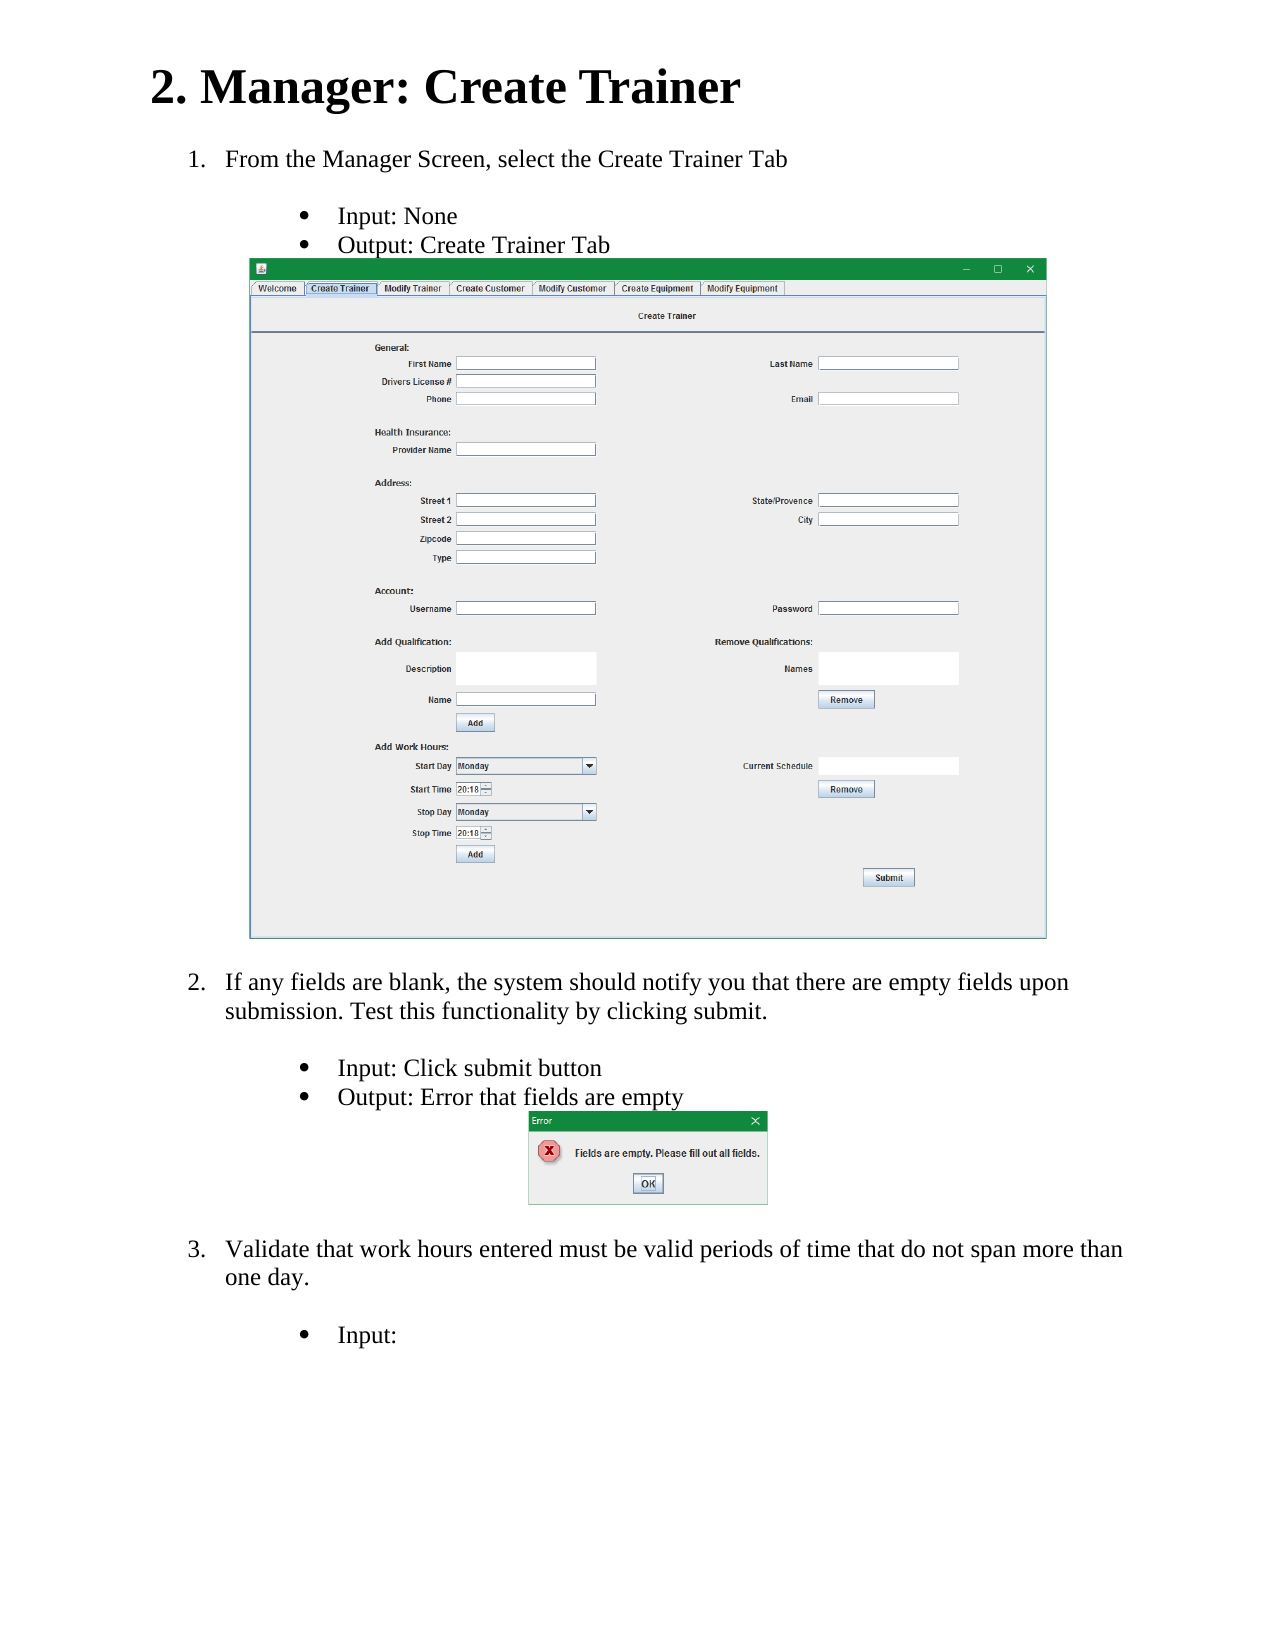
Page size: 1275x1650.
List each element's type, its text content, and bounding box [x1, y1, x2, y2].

picture [528, 1111, 768, 1205]
list Input: Click submit button [300, 1053, 1125, 1082]
list From the Manager Screen, select the Create Trainer Tab [187, 144, 1125, 173]
list Validate that work hours entered must be valid periods of time that do not span more than one day. [187, 1234, 1125, 1291]
picture [249, 258, 1047, 939]
list Input: [300, 1320, 1125, 1349]
list If any fields are blank, the system should notify you that there are empty fields upon submission. Test this functionality by clicking submit. [187, 967, 1125, 1025]
list Output: Create Trainer Tab [300, 230, 1125, 259]
subtitle 2. Manager: Create Trainer [150, 57, 1125, 115]
list Input: None [300, 201, 1125, 230]
list Output: Error that fields are empty [300, 1082, 1125, 1111]
